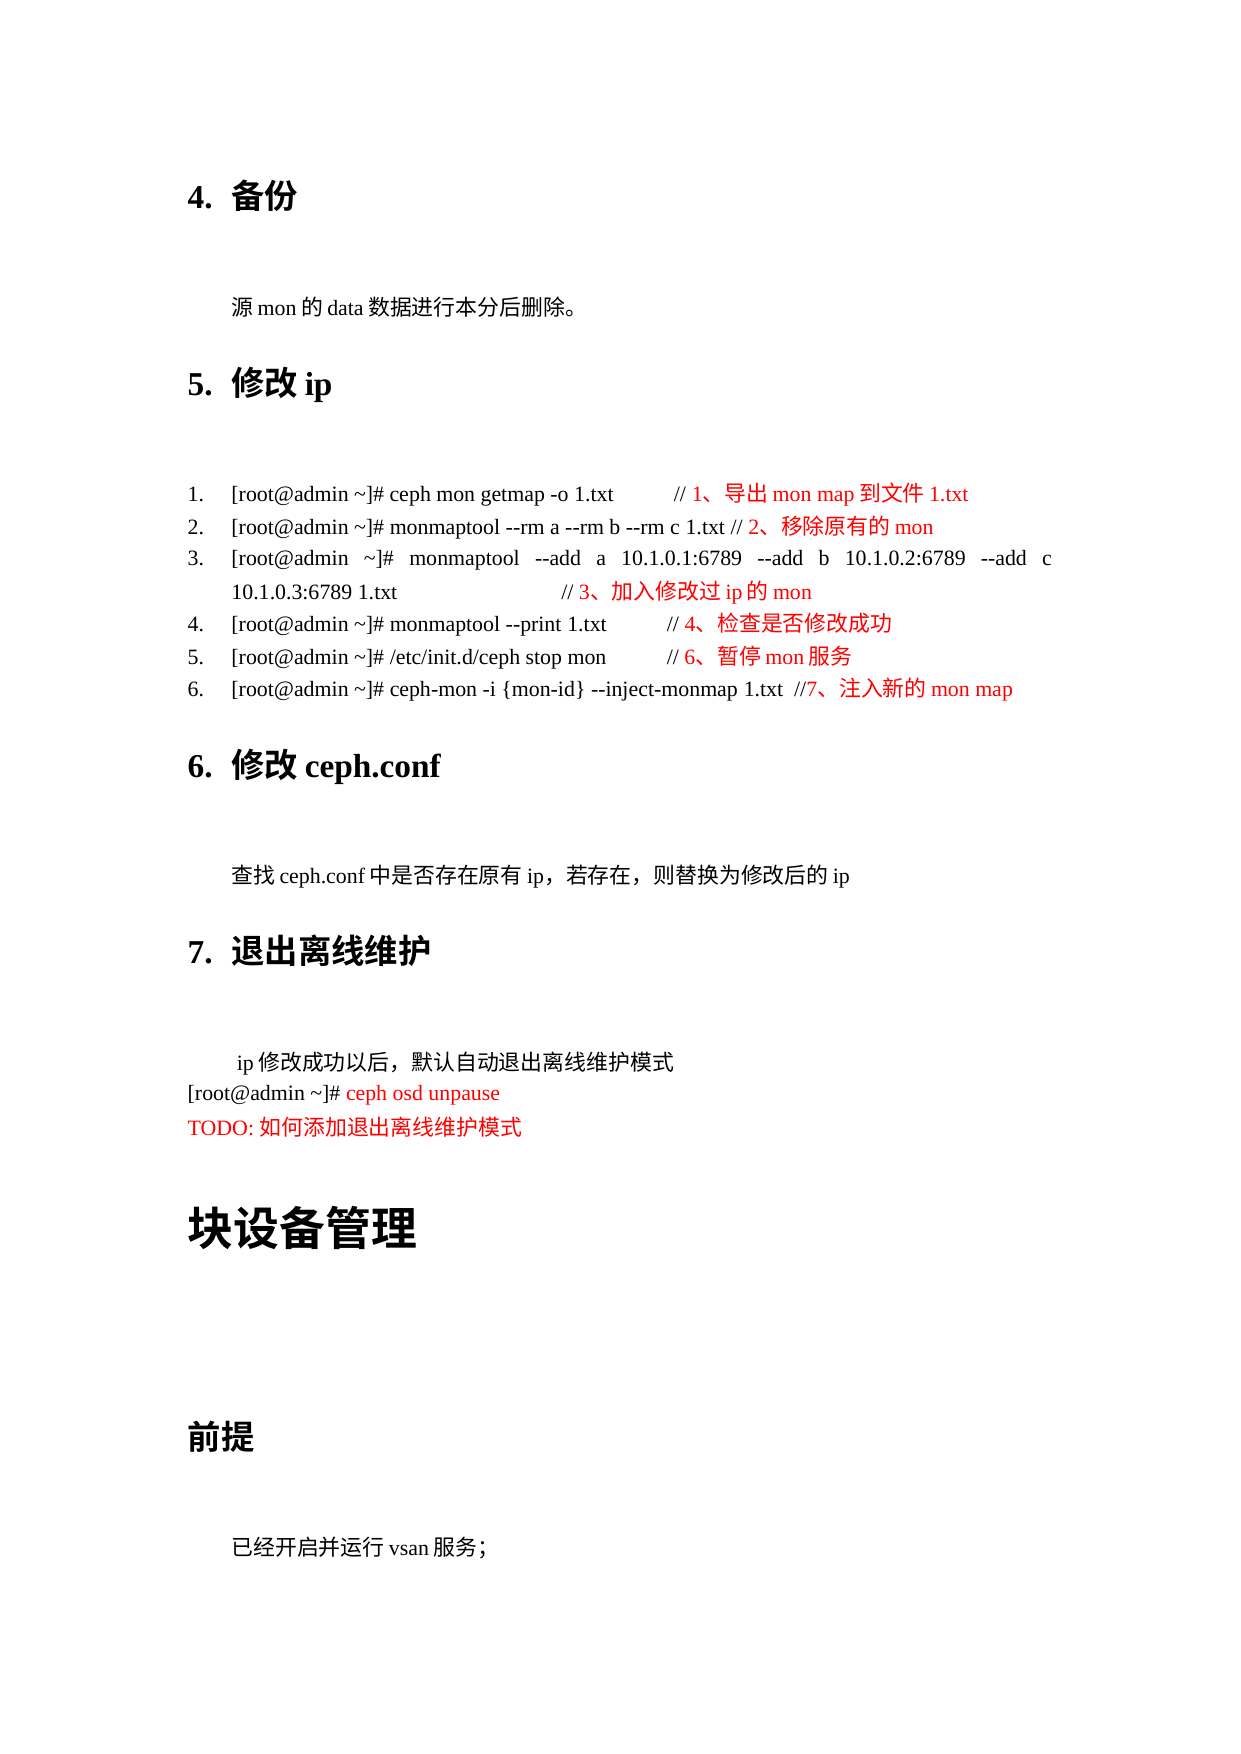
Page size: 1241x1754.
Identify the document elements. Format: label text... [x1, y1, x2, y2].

subtitle 修改ceph.conf [187, 731, 1053, 796]
text TODO: 如何添加退出离线维护模式 [187, 1109, 1053, 1142]
list [root@admin ~]# /etc/init.d/ceph stop mon // 6、暂停mon服务 [187, 638, 1053, 671]
list [root@admin ~]# ceph-mon -i {mon-id} --inject-monmap 1.txt //7、注入新的mon map [187, 671, 1053, 703]
text ip修改成功以后，默认自动退出离线维护模式 [187, 1044, 1053, 1077]
text 已经开启并运行vsan服务； [187, 1529, 1053, 1562]
subtitle 备份 [187, 162, 1053, 227]
list [root@admin ~]# monmaptool --print 1.txt // 4、检查是否修改成功 [187, 606, 1053, 638]
subtitle 前提 [187, 1402, 1053, 1467]
list [root@admin ~]# monmaptool --rm a --rm b --rm c 1.txt // 2、移除原有的mon [187, 508, 1053, 541]
list [root@admin ~]# monmaptool --add a 10.1.0.1:6789 --add b 10.1.0.2:6789 --add c 10.1.0.3:6789 1.txt // 3、加入修改过ip的mon [187, 541, 1053, 606]
subtitle 块设备管理 [187, 1177, 1053, 1274]
text 源mon的data数据进行本分后删除。 [231, 289, 1053, 322]
subtitle 修改ip [187, 349, 1053, 414]
text 查找ceph.conf中是否存在原有ip，若存在，则替换为修改后的ip [187, 857, 1053, 890]
list [root@admin ~]# ceph mon getmap -o 1.txt // 1、导出mon map到文件1.txt [187, 476, 1053, 508]
text [root@admin ~]# ceph osd unpause [187, 1077, 1053, 1109]
subtitle 退出离线维护 [187, 917, 1053, 982]
